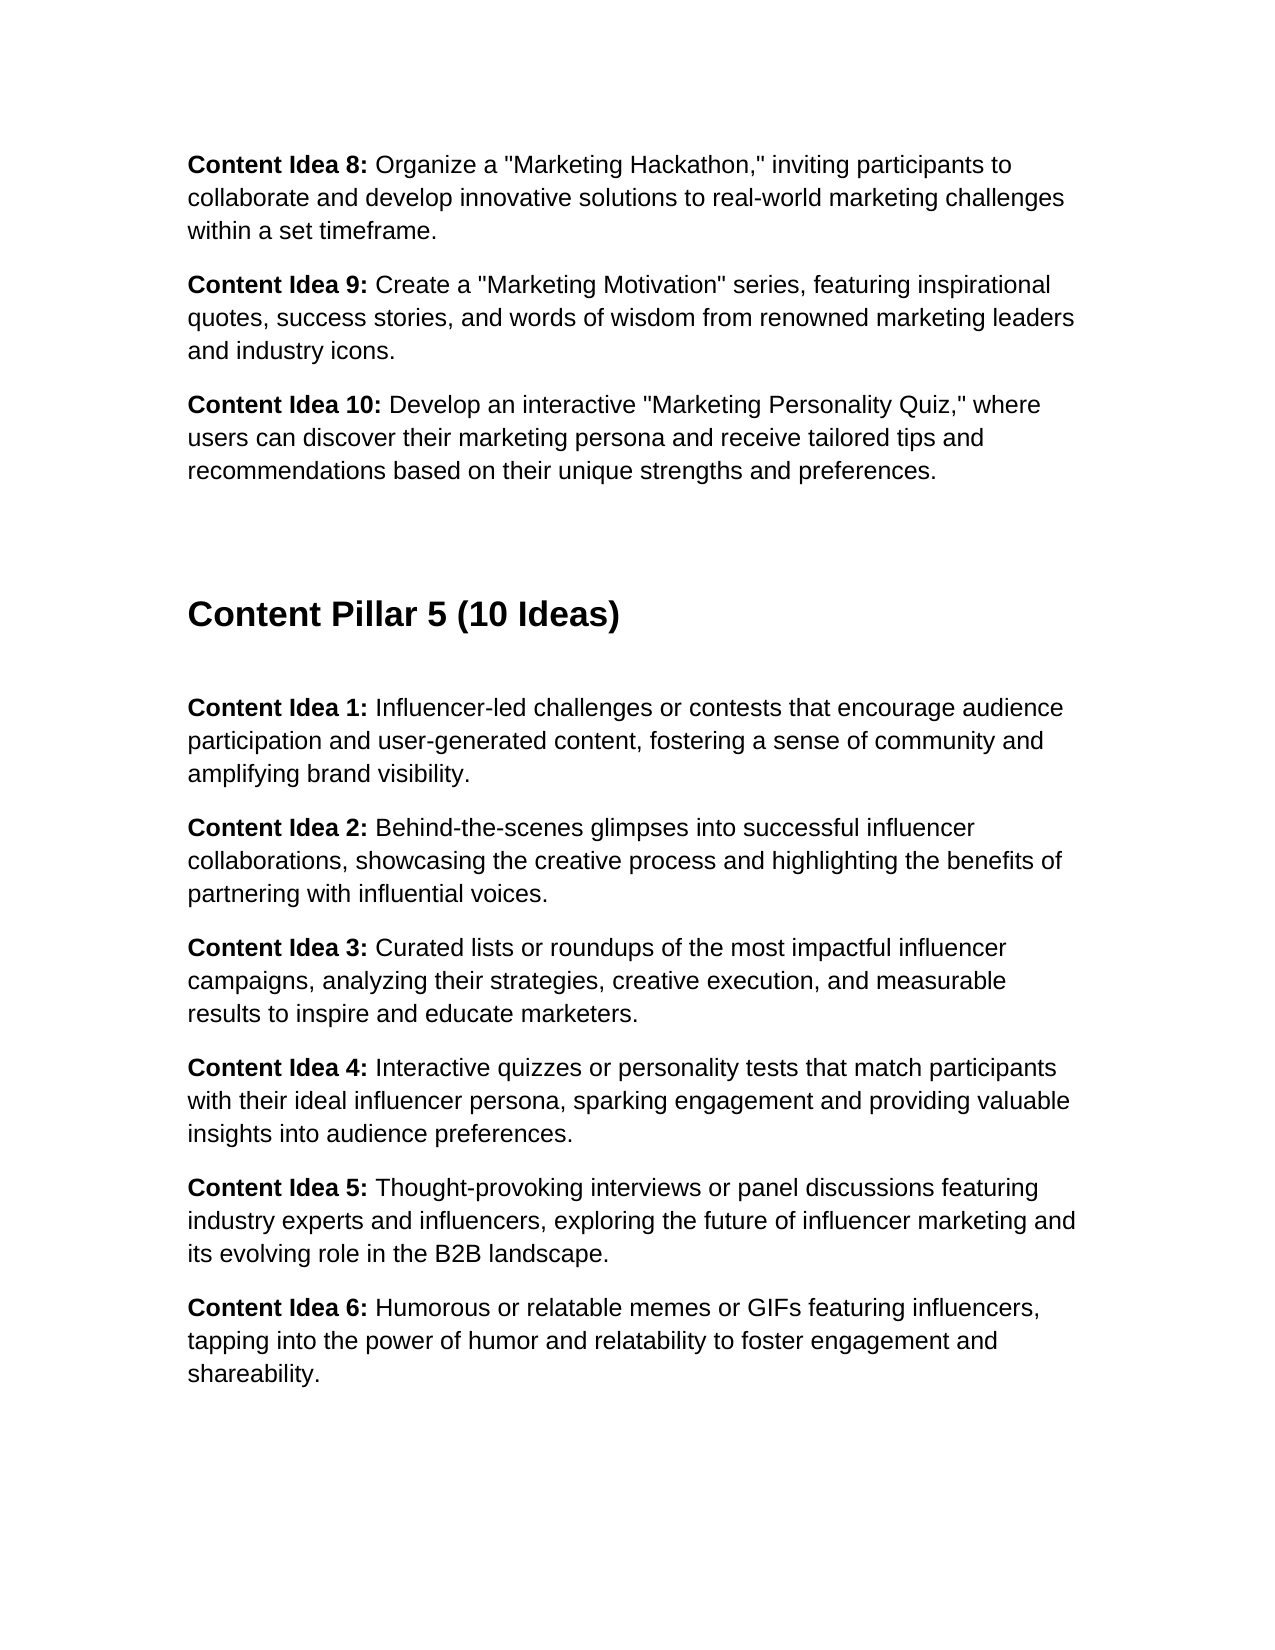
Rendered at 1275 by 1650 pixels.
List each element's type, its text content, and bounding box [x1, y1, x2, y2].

subtitle Content Pillar 5 (10 Ideas) [187, 593, 1087, 633]
text Content Idea 4: Interactive quizzes or personality tests that match participants with their ideal influencer persona, sparking engagement and providing valuable insights into audience preferences. [187, 1053, 1087, 1148]
text Content Idea 6: Humorous or relatable memes or GIFs featuring influencers, tapping into the power of humor and relatability to foster engagement and shareability. [187, 1293, 1087, 1388]
text Content Idea 10: Develop an interactive "Marketing Personality Quiz," where users can discover their marketing persona and receive tailored tips and recommendations based on their unique strengths and preferences. [187, 390, 1087, 484]
text Content Idea 1: Influencer-led challenges or contests that encourage audience participation and user-generated content, fostering a sense of community and amplifying brand visibility. [187, 693, 1087, 788]
text Content Idea 5: Thought-provoking interviews or panel discussions featuring industry experts and influencers, exploring the future of influencer marketing and its evolving role in the B2B landscape. [187, 1173, 1087, 1268]
text Content Idea 2: Behind-the-scenes glimpses into successful influencer collaborations, showcasing the creative process and highlighting the benefits of partnering with influential voices. [187, 813, 1087, 908]
text Content Idea 8: Organize a "Marketing Hackathon," inviting participants to collaborate and develop innovative solutions to real-world marketing challenges within a set timeframe. [187, 150, 1087, 245]
text Content Idea 3: Curated lists or roundups of the most impactful influencer campaigns, analyzing their strategies, creative execution, and measurable results to inspire and educate marketers. [187, 933, 1087, 1028]
text Content Idea 9: Create a "Marketing Motivation" series, featuring inspirational quotes, success stories, and words of wisdom from renowned marketing leaders and industry icons. [187, 270, 1087, 365]
